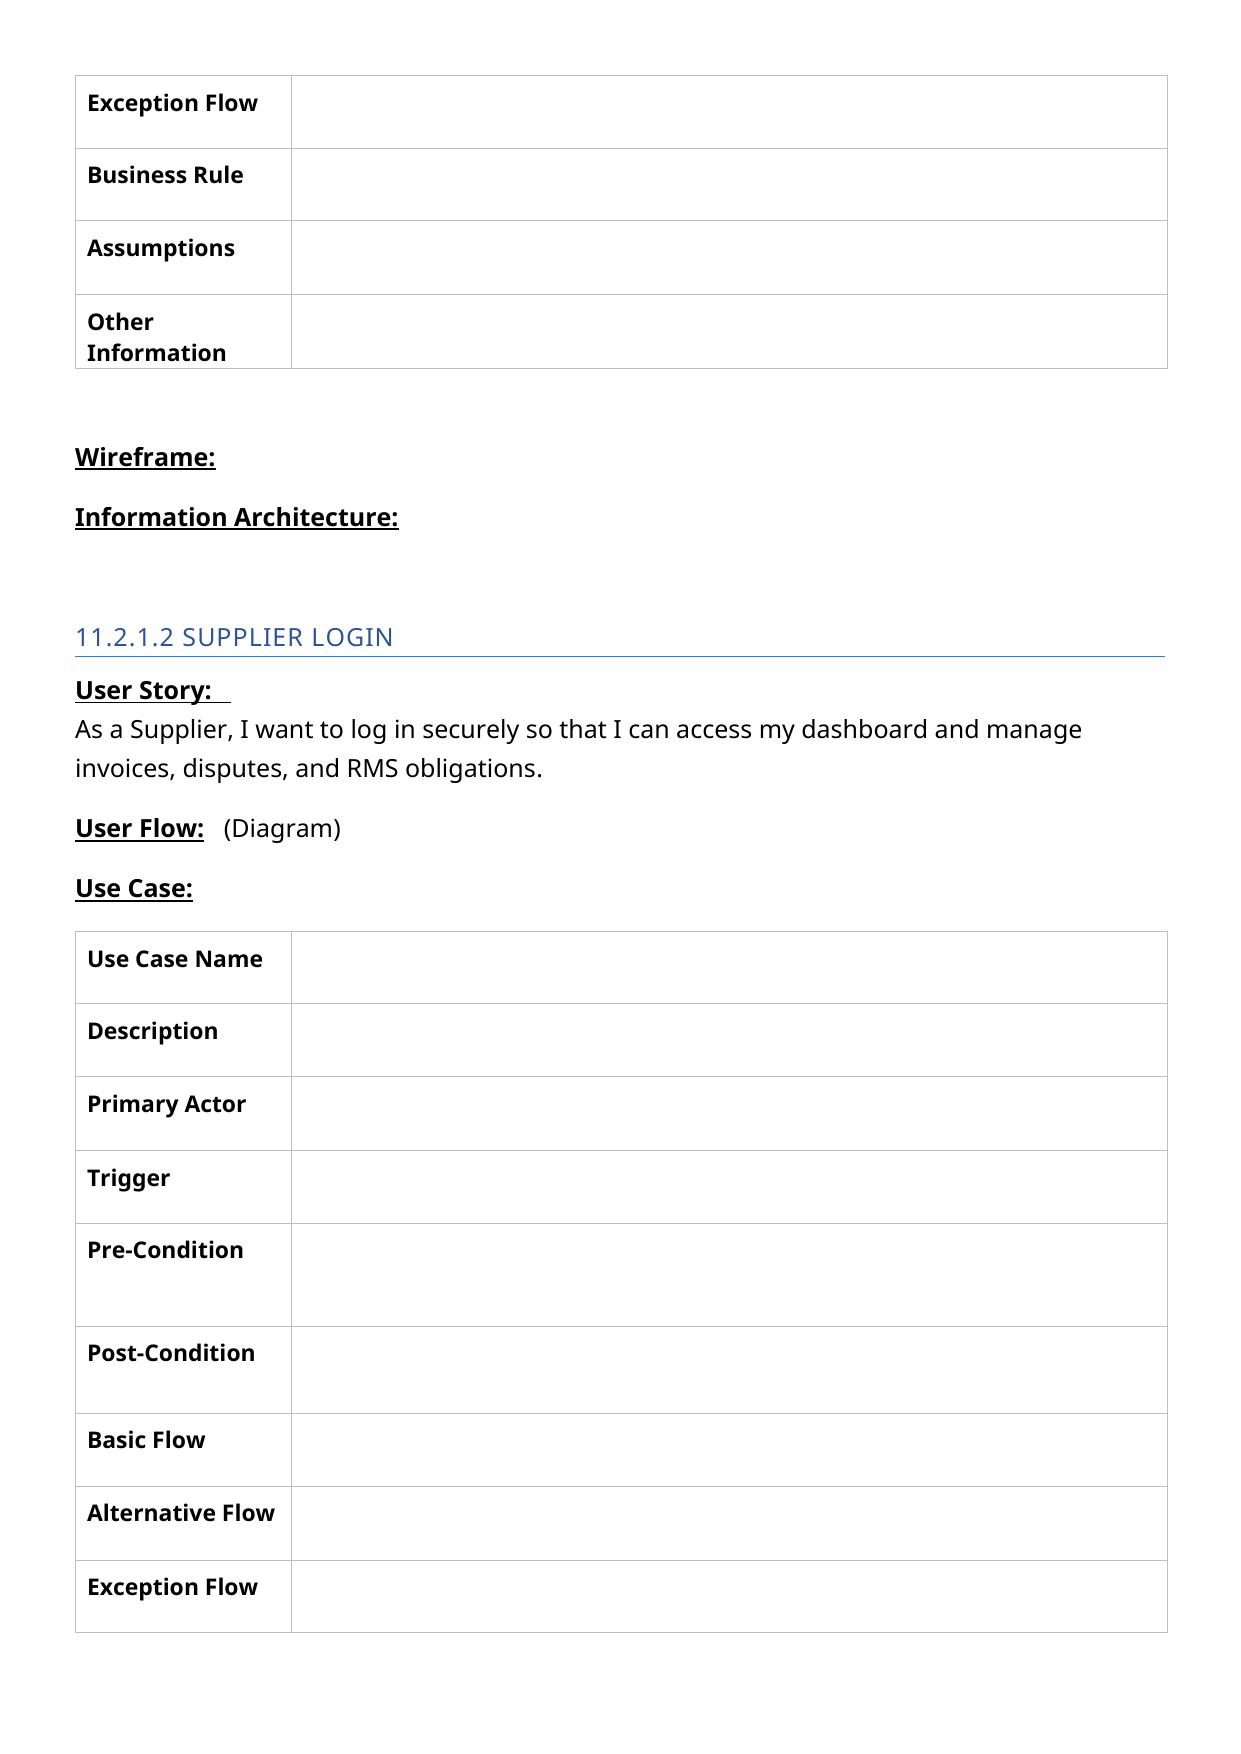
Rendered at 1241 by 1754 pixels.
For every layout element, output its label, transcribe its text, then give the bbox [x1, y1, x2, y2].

table_cell Exception Flow [76, 1561, 291, 1632]
table_cell [292, 1561, 1167, 1632]
table_cell [292, 1327, 1167, 1412]
table_cell [292, 1004, 1167, 1076]
table_cell [292, 76, 1167, 147]
table_cell Basic Flow [76, 1414, 291, 1486]
table_cell [292, 1151, 1167, 1223]
table_cell Alternative Flow [76, 1487, 291, 1559]
table_cell [292, 1414, 1167, 1486]
table_cell [292, 295, 1167, 368]
text Information Architecture: [75, 499, 1165, 533]
text Wireframe: [75, 439, 1165, 473]
table_cell [292, 1224, 1167, 1326]
table_cell Assumptions [76, 221, 291, 294]
table_header Use Case Name [76, 932, 291, 1003]
table_cell Pre-Condition [76, 1224, 291, 1326]
table_cell [292, 1487, 1167, 1559]
table_cell Exception Flow [76, 76, 291, 147]
text User Story: As a Supplier, I want to log in securely so that I can access my dashboard and manage invoices, disputes, and RMS obligations. [75, 673, 1165, 785]
table_cell Business Rule [76, 149, 291, 220]
subtitle 11.2.1.2 Supplier Login [75, 619, 1165, 656]
table_header [292, 932, 1167, 1003]
table_cell Trigger [76, 1151, 291, 1223]
table_cell Description [76, 1004, 291, 1076]
text User Flow: (Diagram) [75, 811, 1165, 845]
table_cell Primary Actor [76, 1077, 291, 1150]
table_cell Other Information [76, 295, 291, 368]
table_cell Post-Condition [76, 1327, 291, 1412]
table_cell [292, 221, 1167, 294]
table_cell [292, 149, 1167, 220]
table_cell [292, 1077, 1167, 1150]
text Use Case: [75, 871, 1165, 905]
